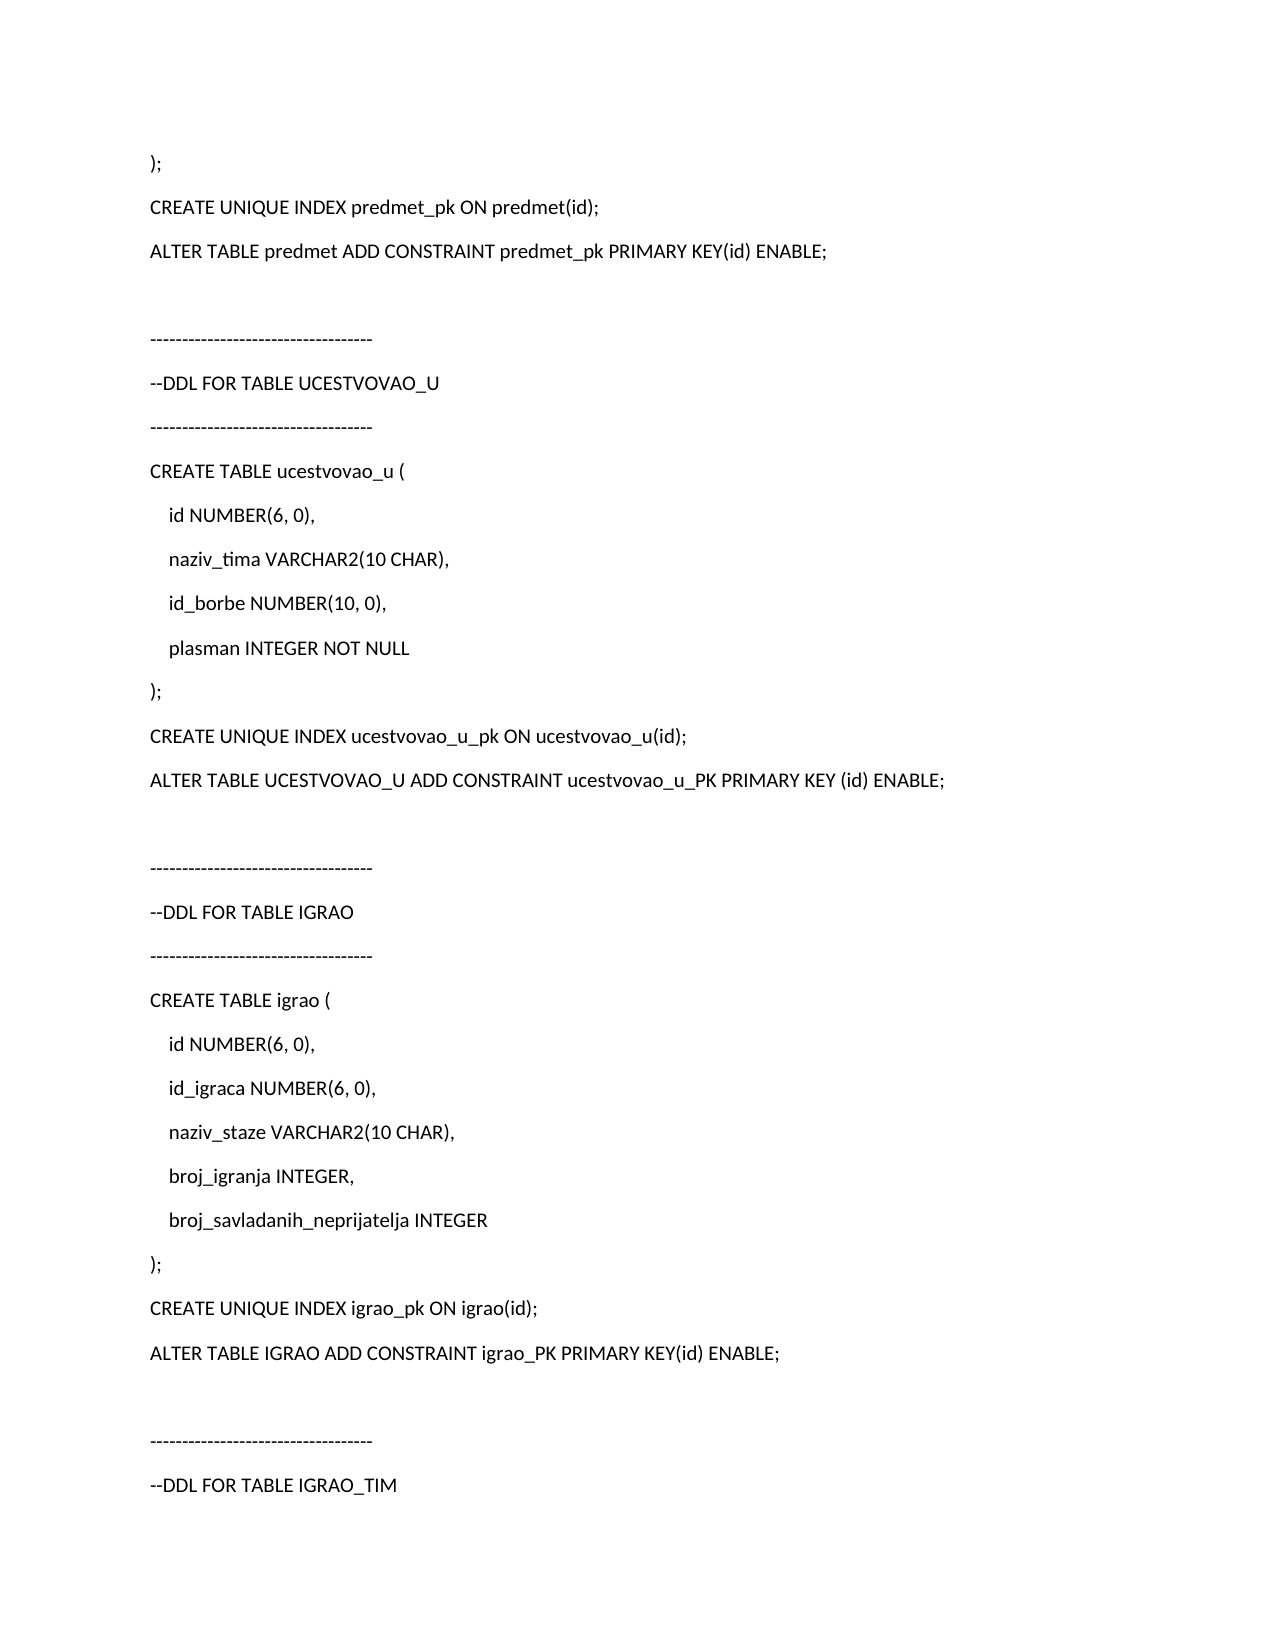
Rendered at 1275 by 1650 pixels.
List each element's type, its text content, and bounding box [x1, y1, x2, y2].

text id NUMBER(6, 0), [150, 502, 1125, 528]
text naziv_staze VARCHAR2(10 CHAR), [150, 1119, 1125, 1145]
text ALTER TABLE predmet ADD CONSTRAINT predmet_pk PRIMARY KEY(id) ENABLE; [150, 238, 1125, 263]
text id_borbe NUMBER(10, 0), [150, 591, 1125, 616]
text ----------------------------------- [150, 943, 1125, 968]
text ALTER TABLE UCESTVOVAO_U ADD CONSTRAINT ucestvovao_u_PK PRIMARY KEY (id) ENABLE; [150, 767, 1125, 792]
text ); [150, 150, 1125, 175]
text CREATE TABLE igrao ( [150, 987, 1125, 1013]
text broj_savladanih_neprijatelja INTEGER [150, 1207, 1125, 1233]
text plasman INTEGER NOT NULL [150, 635, 1125, 660]
text ALTER TABLE IGRAO ADD CONSTRAINT igrao_PK PRIMARY KEY(id) ENABLE; [150, 1340, 1125, 1365]
text id NUMBER(6, 0), [150, 1031, 1125, 1057]
text --DDL FOR TABLE IGRAO [150, 899, 1125, 924]
text id_igraca NUMBER(6, 0), [150, 1075, 1125, 1101]
text CREATE TABLE ucestvovao_u ( [150, 458, 1125, 484]
text --DDL FOR TABLE IGRAO_TIM [150, 1472, 1125, 1497]
text ----------------------------------- [150, 326, 1125, 352]
text ----------------------------------- [150, 855, 1125, 880]
text --DDL FOR TABLE UCESTVOVAO_U [150, 370, 1125, 396]
text ); [150, 679, 1125, 704]
text broj_igranja INTEGER, [150, 1163, 1125, 1189]
text ----------------------------------- [150, 1428, 1125, 1453]
text CREATE UNIQUE INDEX igrao_pk ON igrao(id); [150, 1296, 1125, 1321]
text naziv_tima VARCHAR2(10 CHAR), [150, 547, 1125, 572]
text ----------------------------------- [150, 414, 1125, 440]
text CREATE UNIQUE INDEX predmet_pk ON predmet(id); [150, 194, 1125, 219]
text ); [150, 1252, 1125, 1277]
text CREATE UNIQUE INDEX ucestvovao_u_pk ON ucestvovao_u(id); [150, 723, 1125, 748]
